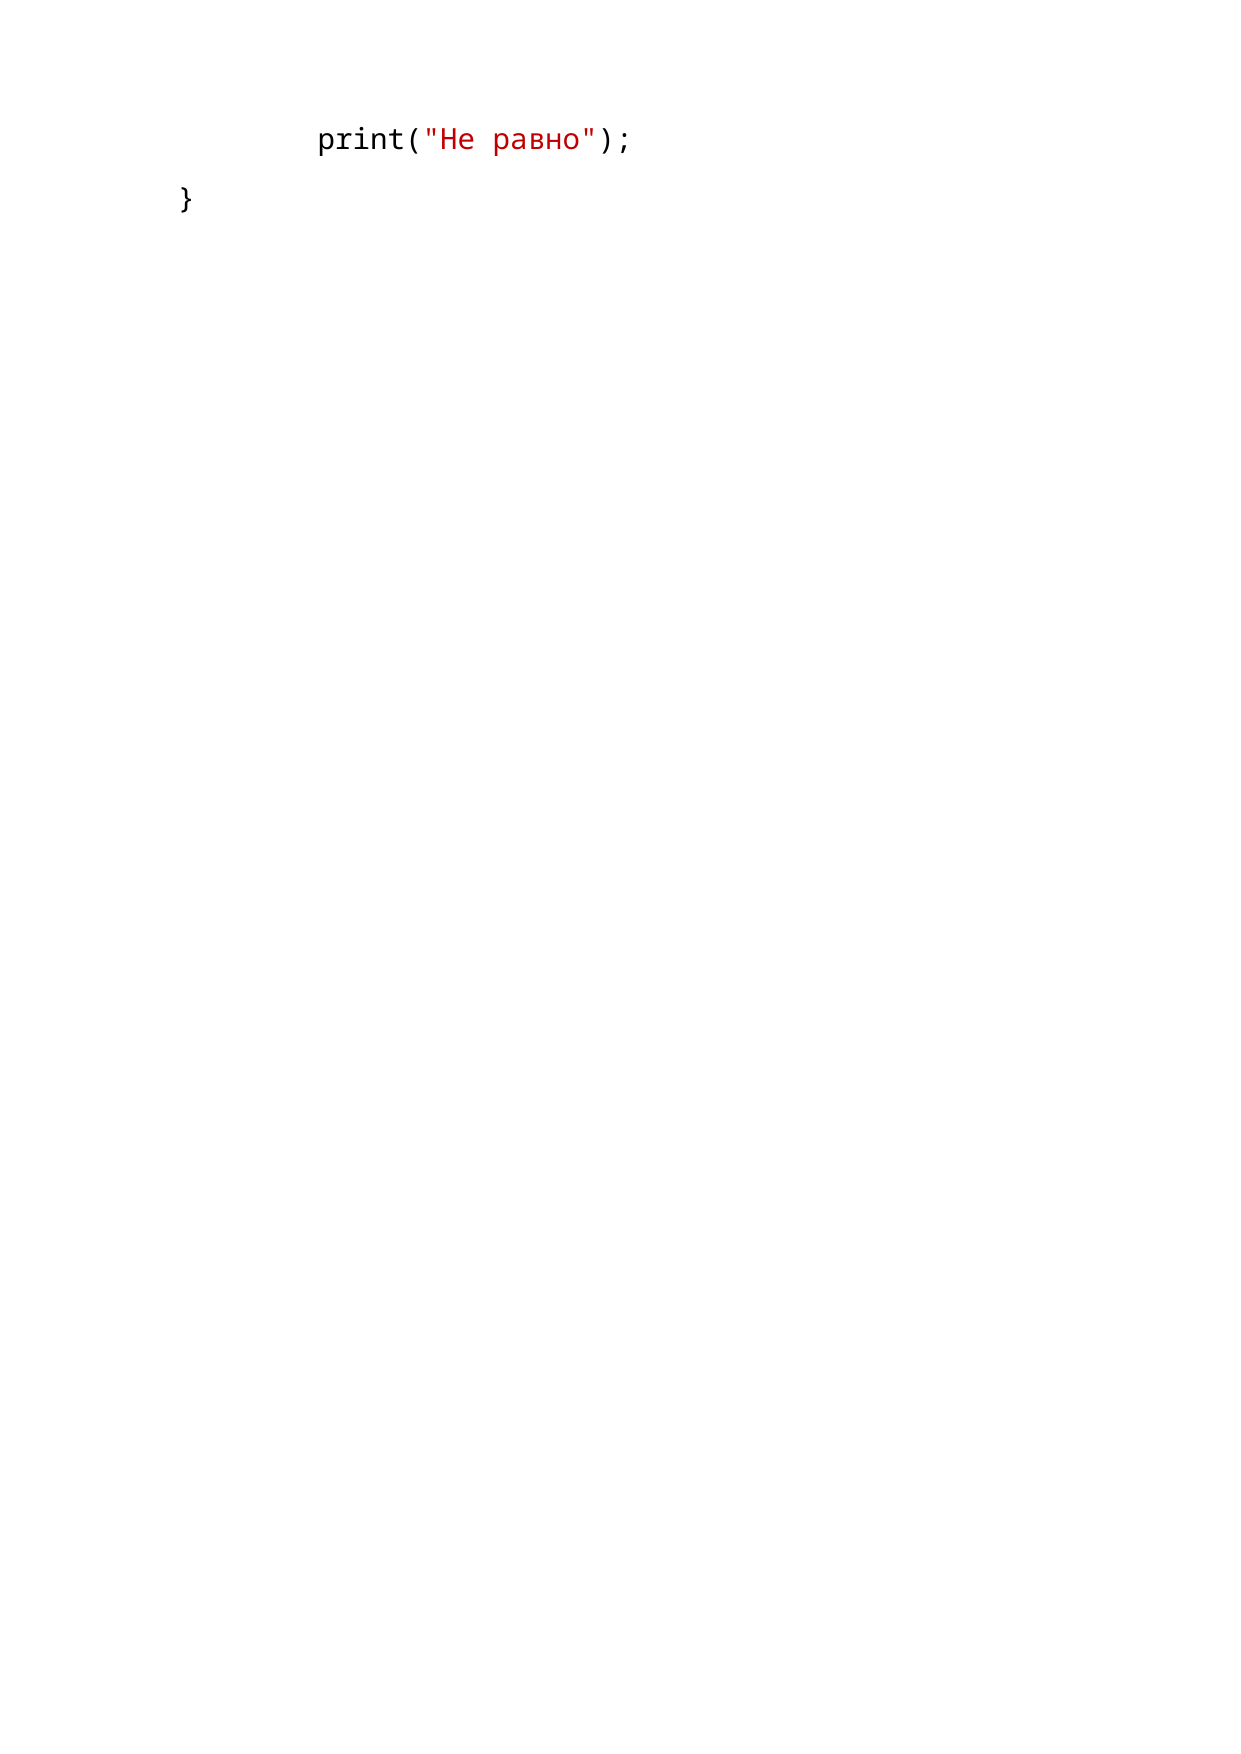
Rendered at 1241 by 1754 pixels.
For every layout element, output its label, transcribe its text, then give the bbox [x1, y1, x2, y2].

text print("Не равно"); [177, 118, 1152, 158]
text } [177, 178, 1152, 217]
